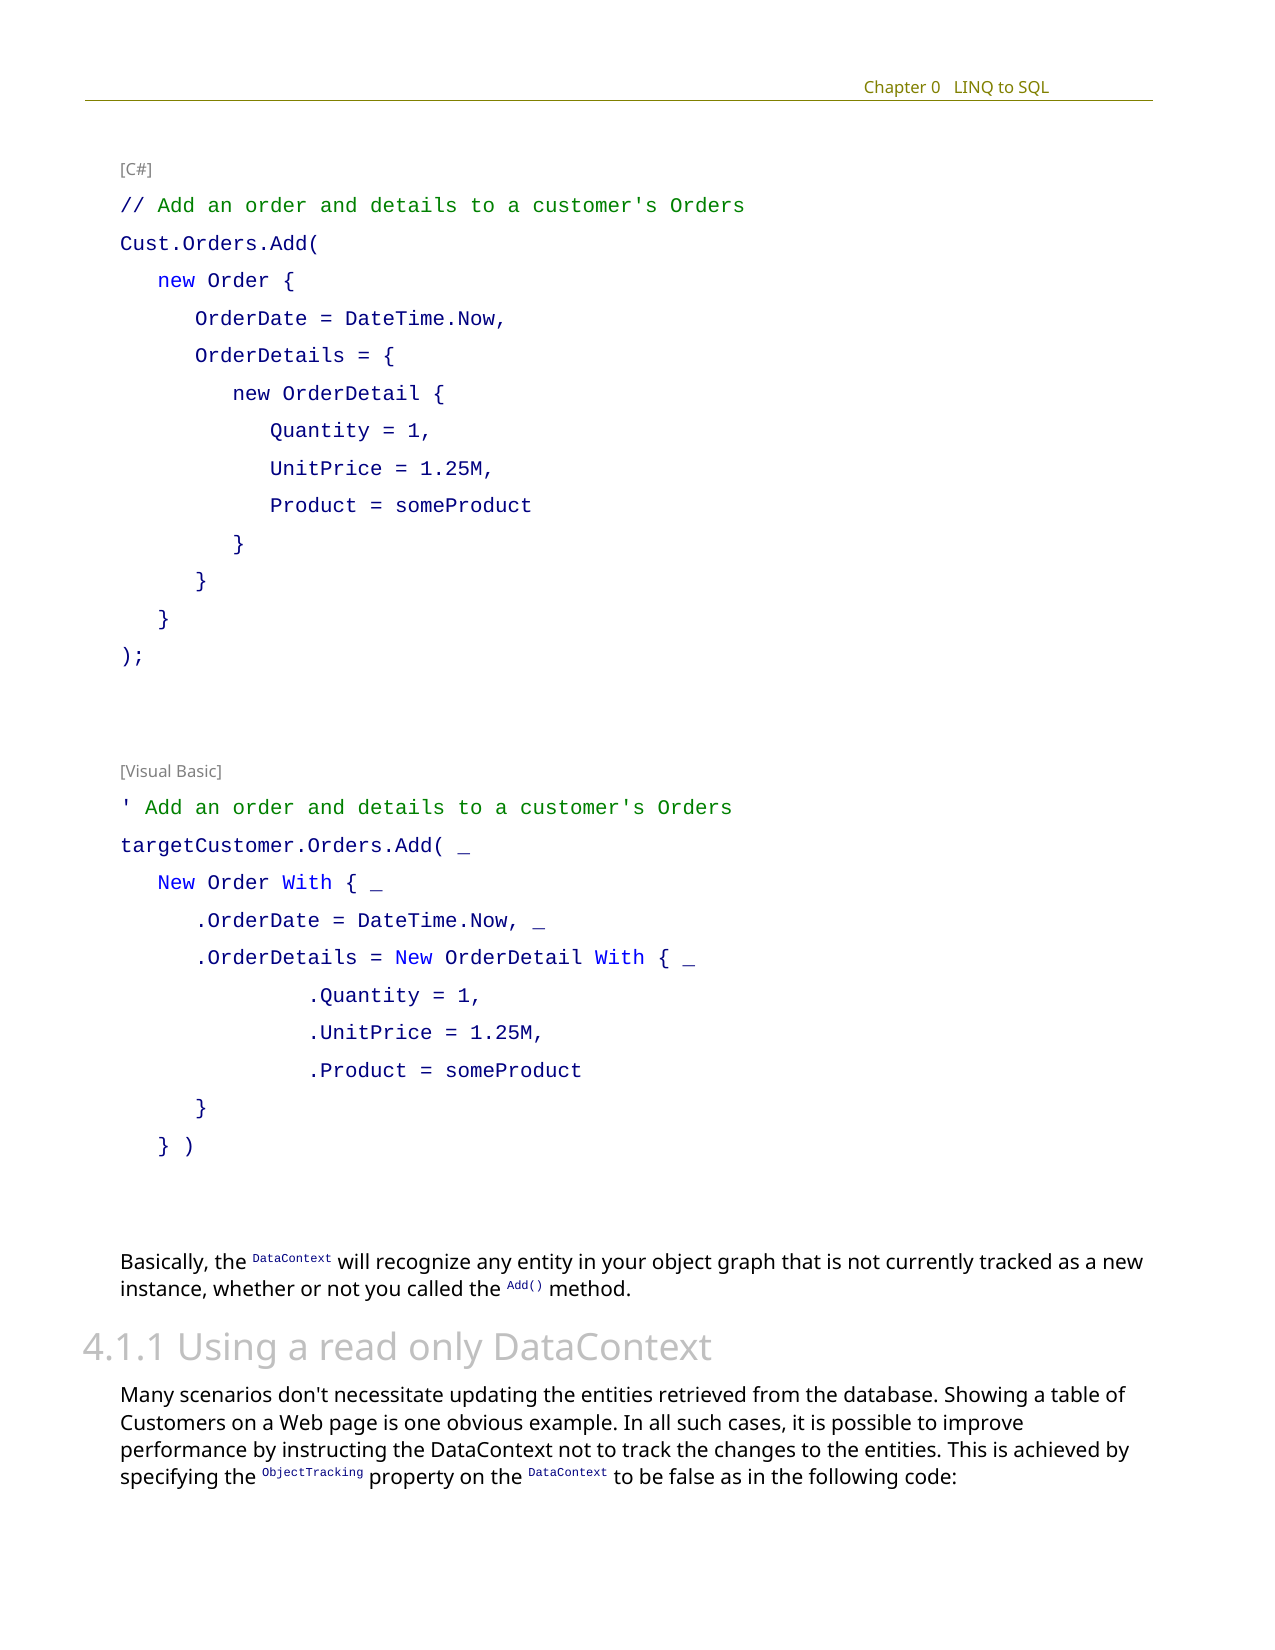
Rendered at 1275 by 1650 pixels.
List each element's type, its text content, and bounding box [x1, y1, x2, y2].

text Basically, the DataContext will recognize any entity in your object graph that is not currently tracked as a new instance, whether or not you called the Add() method. [120, 1248, 1155, 1302]
text Quantity = 1, [120, 412, 1155, 444]
text } [120, 562, 1155, 594]
text } [120, 1089, 1155, 1121]
text // Add an order and details to a customer's Orders [120, 187, 1155, 219]
text .Quantity = 1, [120, 977, 1155, 1008]
text } ) [120, 1127, 1155, 1158]
text [C#] [120, 150, 1155, 181]
text targetCustomer.Orders.Add( _ [120, 827, 1155, 858]
text New Order With { _ [120, 864, 1155, 896]
text OrderDate = DateTime.Now, [120, 300, 1155, 331]
text .OrderDetails = New OrderDetail With { _ [120, 939, 1155, 971]
text Product = someProduct [120, 487, 1155, 519]
text new OrderDetail { [120, 375, 1155, 406]
text ' Add an order and details to a customer's Orders [120, 789, 1155, 821]
text [Visual Basic] [120, 752, 1155, 783]
text Cust.Orders.Add( [120, 225, 1155, 256]
text .OrderDate = DateTime.Now, _ [120, 902, 1155, 933]
text new Order { [120, 262, 1155, 294]
text UnitPrice = 1.25M, [120, 450, 1155, 481]
text .UnitPrice = 1.25M, [120, 1014, 1155, 1046]
text } [120, 525, 1155, 556]
text Many scenarios don't necessitate updating the entities retrieved from the database. Showing a table of Customers on a Web page is one obvious example. In all such cases, it is possible to improve performance by instructing the DataContext not to track the changes to the entities. This is achieved by specifying the ObjectTracking property on the DataContext to be false as in the following code: [120, 1381, 1155, 1489]
text OrderDetails = { [120, 337, 1155, 369]
subtitle 4.1.1 Using a read only DataContext [82, 1327, 1155, 1369]
text ); [120, 637, 1155, 669]
text } [120, 600, 1155, 631]
text .Product = someProduct [120, 1052, 1155, 1083]
